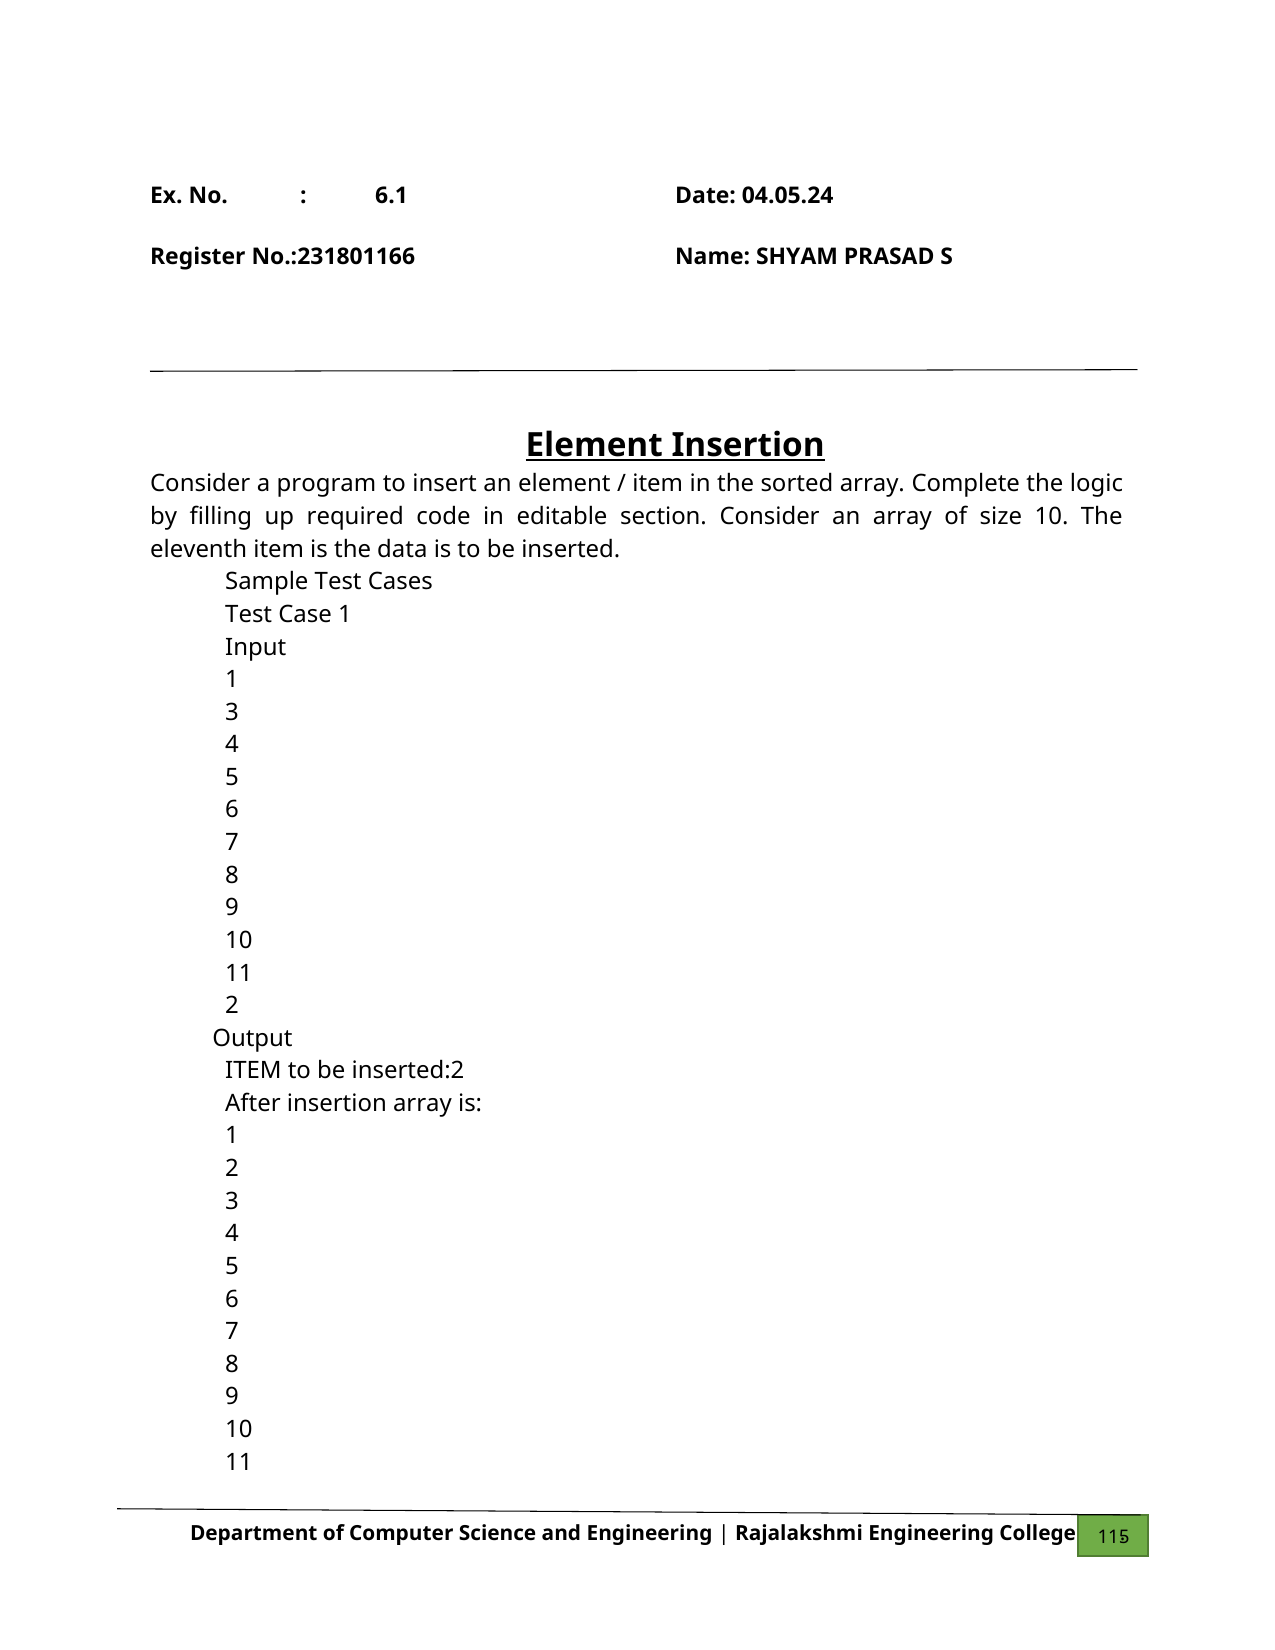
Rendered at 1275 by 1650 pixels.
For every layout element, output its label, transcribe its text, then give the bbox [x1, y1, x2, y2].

text 8 [225, 1347, 1125, 1379]
text 10 [225, 1412, 1125, 1444]
text 10 [225, 923, 1125, 955]
text 7 [225, 1314, 1125, 1347]
text 1 [225, 662, 1125, 694]
text Element Insertion [225, 421, 1125, 466]
text 8 [225, 857, 1125, 890]
text 3 [225, 1183, 1125, 1216]
text Output [150, 1021, 1125, 1053]
text 9 [225, 890, 1125, 923]
text 6 [225, 792, 1125, 825]
text 11 [225, 1444, 1125, 1477]
text 1 [225, 1118, 1125, 1151]
text Ex. No. : 6.1 Date: 04.05.24 [150, 179, 1125, 210]
text ITEM to be inserted:2 [225, 1053, 1125, 1086]
text 9 [225, 1379, 1125, 1412]
text Sample Test Cases [225, 564, 1125, 597]
text 7 [225, 825, 1125, 857]
text 4 [225, 1216, 1125, 1249]
text After insertion array is: [225, 1086, 1125, 1118]
text 5 [225, 1249, 1125, 1281]
text 2 [225, 1151, 1125, 1183]
text 5 [225, 760, 1125, 792]
text Consider a program to insert an element / item in the sorted array. Complete the logic by filling up required code in editable section. Consider an array of size 10. The eleventh item is the data is to be inserted. [150, 466, 1125, 564]
text Register No.:231801166 Name: SHYAM PRASAD S [150, 239, 1125, 271]
text Test Case 1 [225, 597, 1125, 629]
text 11 [225, 955, 1125, 988]
text 6 [225, 1281, 1125, 1314]
text 2 [225, 988, 1125, 1021]
text Input [225, 629, 1125, 662]
text 4 [225, 727, 1125, 760]
text 3 [225, 694, 1125, 727]
